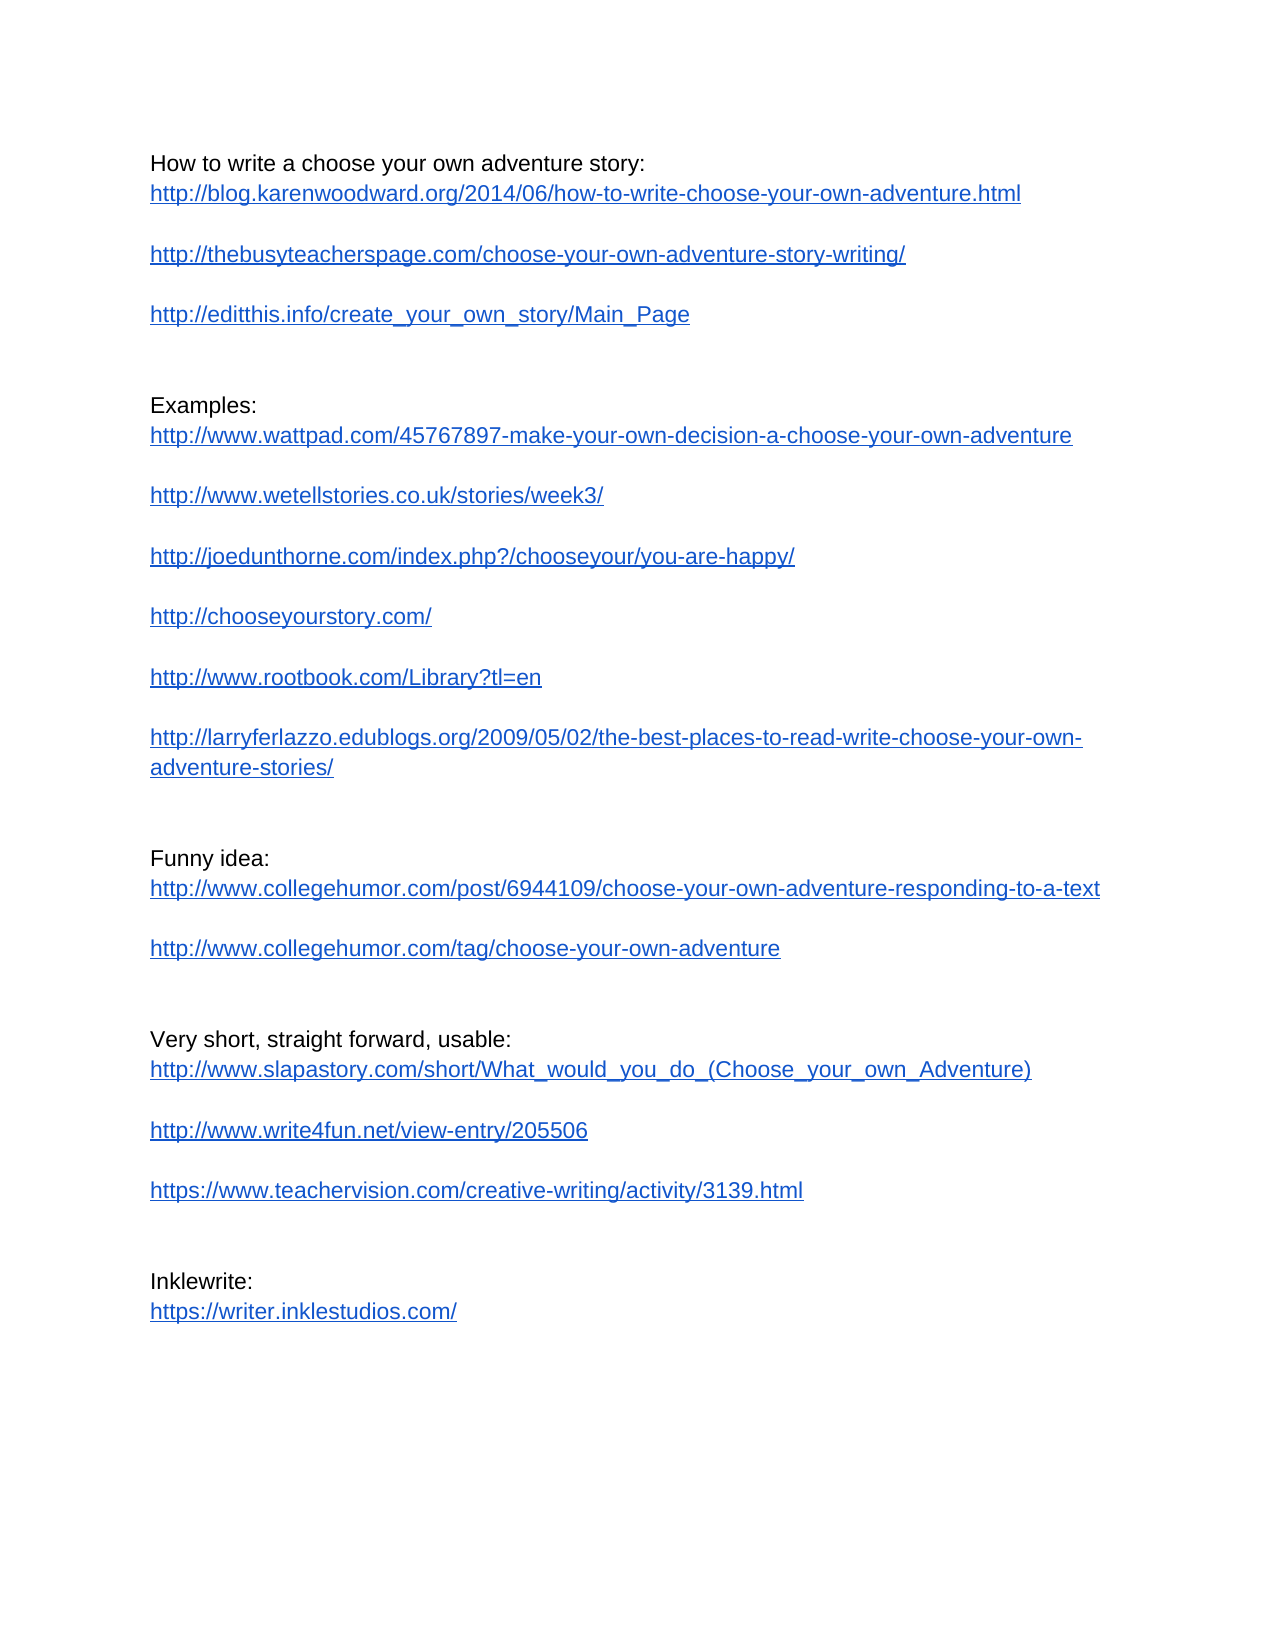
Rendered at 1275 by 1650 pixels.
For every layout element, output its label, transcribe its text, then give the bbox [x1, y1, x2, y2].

text https://writer.inklestudios.com/ [150, 1298, 1125, 1324]
text http://www.wetellstories.co.uk/stories/week3/ [150, 482, 1125, 509]
text http://larryferlazzo.edublogs.org/2009/05/02/the-best-places-to-read-write-choose-your-own-adventure-stories/ [150, 724, 1125, 781]
text http://blog.karenwoodward.org/2014/06/how-to-write-choose-your-own-adventure.html [150, 180, 1125, 207]
text Examples: [150, 392, 1125, 418]
text Inklewrite: [150, 1268, 1125, 1294]
text http://www.slapastory.com/short/What_would_you_do_(Choose_your_own_Adventure) [150, 1056, 1125, 1083]
text Funny idea: [150, 845, 1125, 871]
text http://www.collegehumor.com/tag/choose-your-own-adventure [150, 935, 1125, 962]
text http://www.collegehumor.com/post/6944109/choose-your-own-adventure-responding-to-a-text [150, 875, 1125, 901]
text Very short, straight forward, usable: [150, 1026, 1125, 1052]
text http://www.wattpad.com/45767897-make-your-own-decision-a-choose-your-own-adventure [150, 422, 1125, 448]
text http://thebusyteacherspage.com/choose-your-own-adventure-story-writing/ [150, 241, 1125, 267]
text https://www.teachervision.com/creative-writing/activity/3139.html [150, 1177, 1125, 1203]
text http://chooseyourstory.com/ [150, 603, 1125, 629]
text How to write a choose your own adventure story: [150, 150, 1125, 176]
text http://www.write4fun.net/view-entry/205506 [150, 1117, 1125, 1143]
text http://editthis.info/create_your_own_story/Main_Page [150, 301, 1125, 327]
text http://www.rootbook.com/Library?tl=en [150, 663, 1125, 690]
text http://joedunthorne.com/index.php?/chooseyour/you-are-happy/ [150, 543, 1125, 569]
